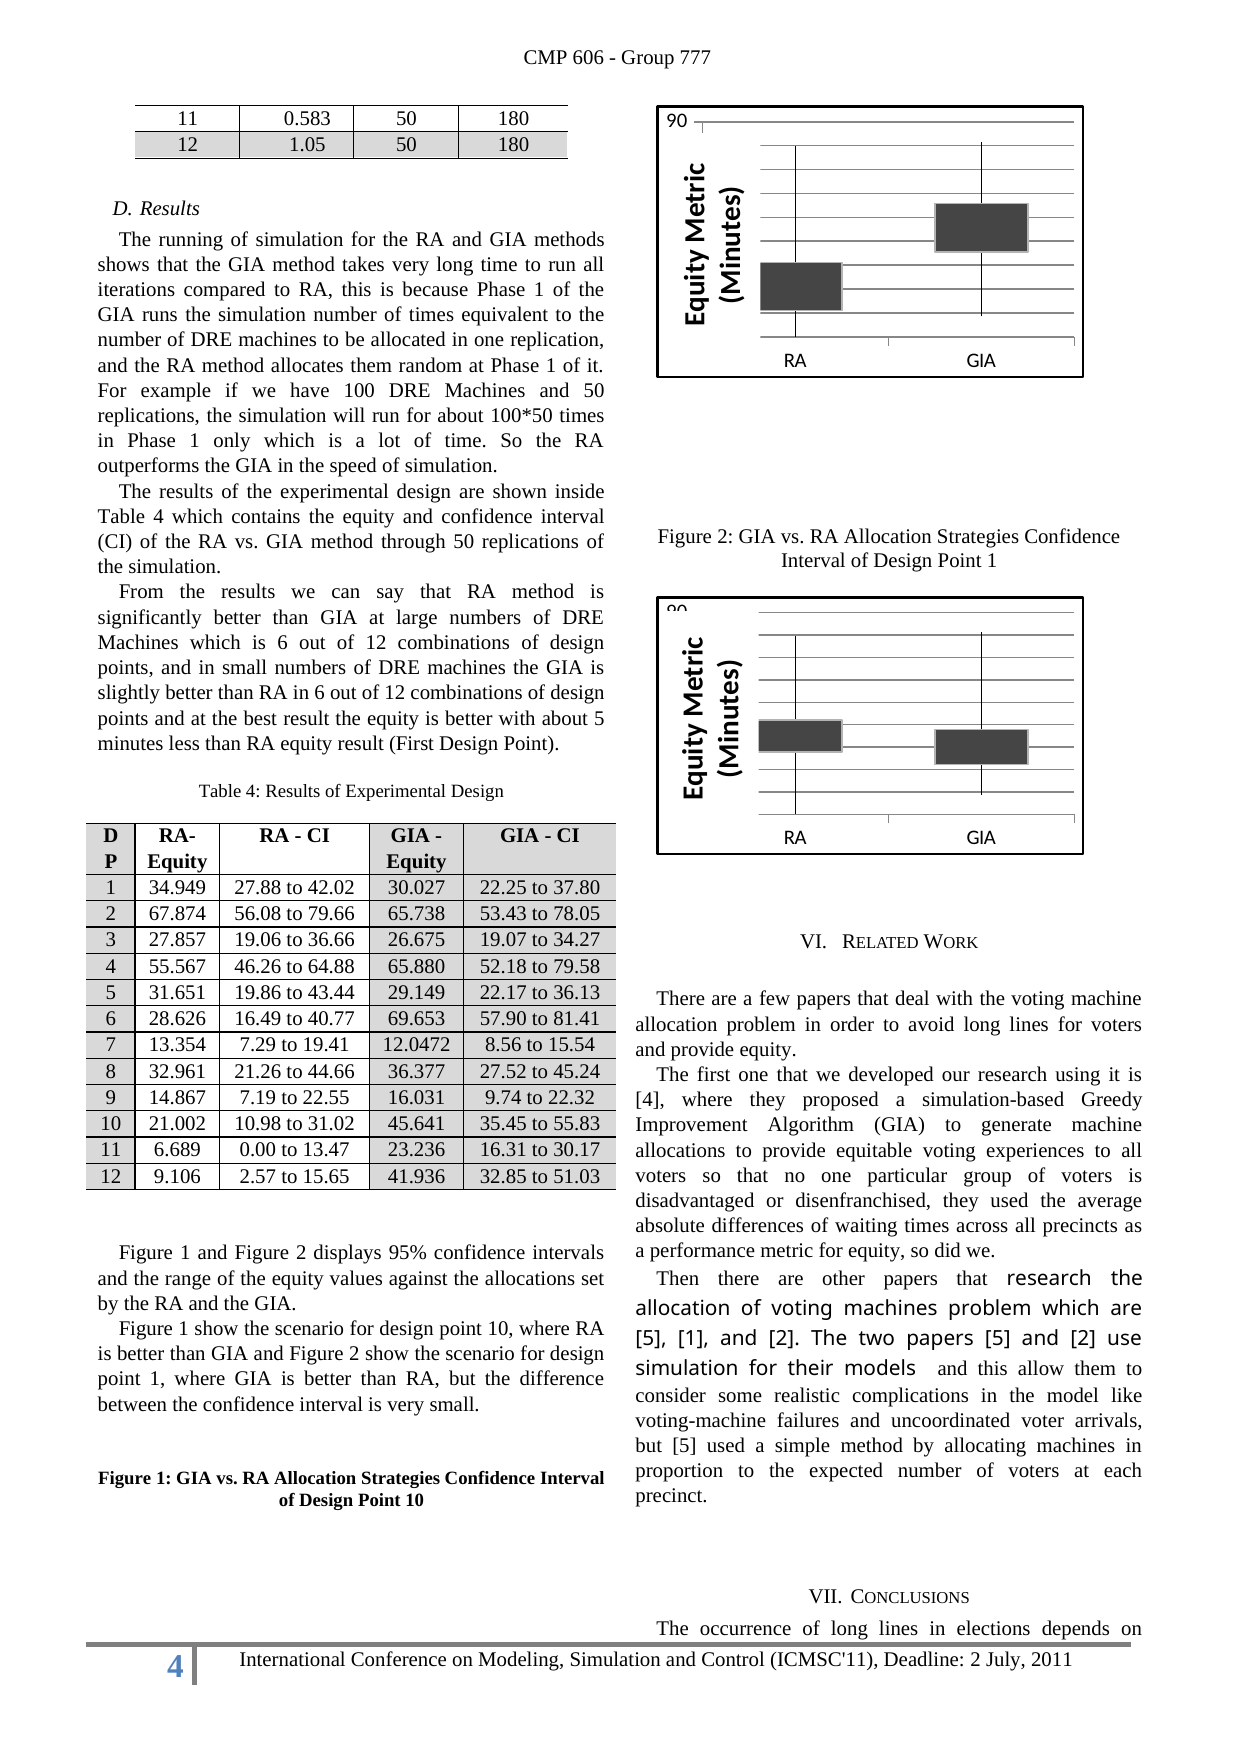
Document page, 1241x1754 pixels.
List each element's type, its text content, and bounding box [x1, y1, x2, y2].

subtitle Conclusions [635, 1584, 1143, 1608]
table_cell 22.25 to 37.80 [464, 875, 616, 900]
table_cell 180 [459, 132, 567, 157]
table_cell 2.57 to 15.65 [220, 1164, 369, 1189]
table_cell 5 [86, 980, 134, 1005]
table_cell 29.149 [370, 980, 463, 1005]
table_cell 4 [86, 954, 134, 979]
subtitle Related Work [635, 929, 1143, 953]
table_cell 16.49 to 40.77 [220, 1006, 369, 1031]
table_cell 53.43 to 78.05 [464, 901, 616, 926]
table_cell 7 [86, 1033, 134, 1058]
table_cell 11 [135, 106, 239, 131]
table_cell 21.002 [136, 1111, 219, 1136]
table_cell 30.027 [370, 875, 463, 900]
table_cell 19.86 to 43.44 [220, 980, 369, 1005]
table_cell 6.689 [136, 1138, 219, 1163]
table_cell 10.98 to 31.02 [220, 1111, 369, 1136]
table_header GIA -Equity [370, 824, 463, 874]
table_cell 1 [86, 875, 134, 900]
subtitle Results [112, 196, 605, 220]
table_cell 9 [86, 1085, 134, 1110]
table_cell 52.18 to 79.58 [464, 954, 616, 979]
table_cell 6 [86, 1006, 134, 1031]
text Table 4: Results of Experimental Design [97, 780, 605, 802]
table_cell 13.354 [136, 1033, 219, 1058]
table_cell 45.641 [370, 1111, 463, 1136]
table_cell 8 [86, 1059, 134, 1084]
text The first one that we developed our research using it is [4], where they proposed a simulation-based Greedy Improvement Algorithm (GIA) to generate machine allocations to provide equitable voting experiences to all voters so that no one particular group of voters is disadvantaged or disenfranchised, they used the average absolute differences of waiting times across all precincts as a performance metric for equity, so did we. [635, 1062, 1143, 1262]
table_cell 8.56 to 15.54 [464, 1033, 616, 1058]
table_cell 69.653 [370, 1006, 463, 1031]
table_header RA- Equity [136, 824, 219, 874]
table_cell 21.26 to 44.66 [220, 1059, 369, 1084]
table_cell 32.961 [136, 1059, 219, 1084]
table_cell 46.26 to 64.88 [220, 954, 369, 979]
table_cell 27.52 to 45.24 [464, 1059, 616, 1084]
table_cell 19.06 to 36.66 [220, 928, 369, 953]
text From the results we can say that RA method is significantly better than GIA at large numbers of DRE Machines which is 6 out of 12 combinations of design points, and in small numbers of DRE machines the GIA is slightly better than RA in 6 out of 12 combinations of design points and at the best result the equity is better with about 5 minutes less than RA equity result (First Design Point). [97, 579, 605, 755]
table_cell 12.0472 [370, 1033, 463, 1058]
table_cell 28.626 [136, 1006, 219, 1031]
table_cell 67.874 [136, 901, 219, 926]
table_cell 50 [354, 132, 458, 157]
table_cell 56.08 to 79.66 [220, 901, 369, 926]
table_cell 32.85 to 51.03 [464, 1164, 616, 1189]
table_cell 41.936 [370, 1164, 463, 1189]
table_cell 2 [86, 901, 134, 926]
table_cell 14.867 [136, 1085, 219, 1110]
table_cell 0.583 [240, 106, 353, 131]
table_cell 27.857 [136, 928, 219, 953]
text Then there are other papers that research the allocation of voting machines problem which are [5], [1], and [2]. The two papers [5] and [2] use simulation for their models and this allow them to consider some realistic complications in the model like voting-machine failures and uncoordinated voter arrivals, but [5] used a simple method by allocating machines in proportion to the expected number of voters at each precinct. [635, 1263, 1143, 1507]
table_cell 16.031 [370, 1085, 463, 1110]
table_cell 31.651 [136, 980, 219, 1005]
table_cell 1.05 [240, 132, 353, 157]
table_cell 3 [86, 928, 134, 953]
table_cell 12 [135, 132, 239, 157]
text The results of the experimental design are shown inside Table 4 which contains the equity and confidence interval (CI) of the RA vs. GIA method through 50 replications of the simulation. [97, 479, 605, 578]
table_cell 57.90 to 81.41 [464, 1006, 616, 1031]
text Figure 1 show the scenario for design point 10, where RA is better than GIA and Figure 2 show the scenario for design point 1, where GIA is better than RA, but the difference between the confidence interval is very small. [97, 1316, 605, 1416]
table_cell 55.567 [136, 954, 219, 979]
table_cell 7.19 to 22.55 [220, 1085, 369, 1110]
table_cell 26.675 [370, 928, 463, 953]
text Figure 1 and Figure 2 displays 95% confidence intervals and the range of the equity values against the allocations set by the RA and the GIA. [97, 1240, 605, 1315]
table_cell 12 [86, 1164, 134, 1189]
text There are a few papers that deal with the voting machine allocation problem in order to avoid long lines for voters and provide equity. [635, 986, 1143, 1061]
table_header GIA - CI [464, 824, 616, 874]
table_cell 9.74 to 22.32 [464, 1085, 616, 1110]
table_cell 34.949 [136, 875, 219, 900]
table_cell 27.88 to 42.02 [220, 875, 369, 900]
table_cell 50 [354, 106, 458, 131]
text The running of simulation for the RA and GIA methods shows that the GIA method takes very long time to run all iterations compared to RA, this is because Phase 1 of the GIA runs the simulation number of times equivalent to the number of DRE machines to be allocated in one replication, and the RA method allocates them random at Phase 1 of it. For example if we have 100 DRE Machines and 50 replications, the simulation will run for about 100*50 times in Phase 1 only which is a lot of time. So the RA outperforms the GIA in the speed of simulation. [97, 227, 605, 477]
table_cell 10 [86, 1111, 134, 1136]
table_cell 19.07 to 34.27 [464, 928, 616, 953]
text Figure 1: GIA vs. RA Allocation Strategies Confidence Interval of Design Point 10 [97, 1467, 605, 1510]
table_header RA - CI [220, 824, 369, 874]
table_cell 22.17 to 36.13 [464, 980, 616, 1005]
table_cell 11 [86, 1138, 134, 1163]
table_header DP [86, 824, 134, 874]
table_cell 0.00 to 13.47 [220, 1138, 369, 1163]
table_cell 65.738 [370, 901, 463, 926]
table_cell 180 [459, 106, 567, 131]
table_cell 16.31 to 30.17 [464, 1138, 616, 1163]
table_cell 23.236 [370, 1138, 463, 1163]
table_cell 36.377 [370, 1059, 463, 1084]
table_cell 65.880 [370, 954, 463, 979]
table_cell 9.106 [136, 1164, 219, 1189]
table_cell 35.45 to 55.83 [464, 1111, 616, 1136]
table_cell 7.29 to 19.41 [220, 1033, 369, 1058]
